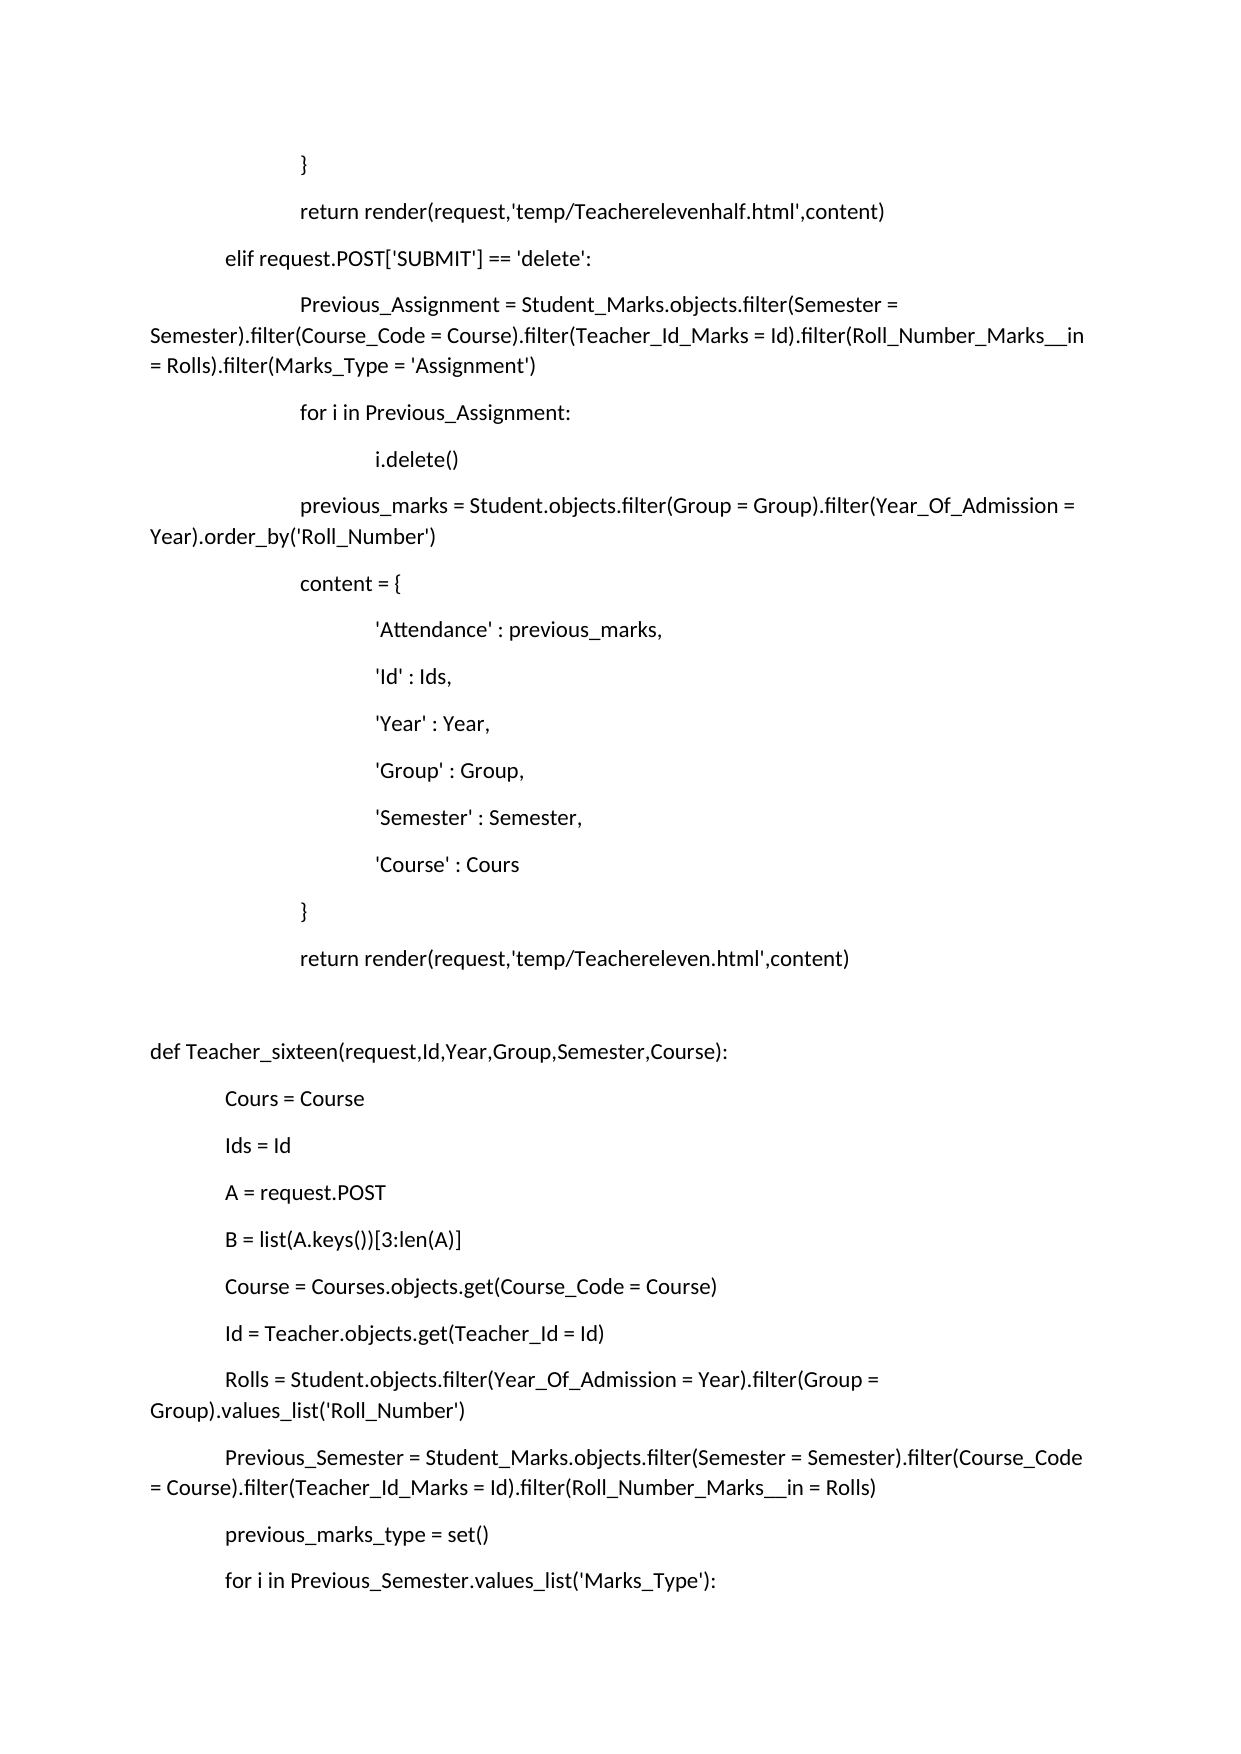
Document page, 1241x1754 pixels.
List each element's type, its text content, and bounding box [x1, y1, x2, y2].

text Cours = Course [150, 1084, 1090, 1112]
text i.delete() [150, 445, 1090, 473]
text previous_marks = Student.objects.filter(Group = Group).filter(Year_Of_Admission = Year).order_by('Roll_Number') [150, 492, 1090, 550]
text 'Semester' : Semester, [150, 803, 1090, 831]
text Previous_Semester = Student_Marks.objects.filter(Semester = Semester).filter(Course_Code = Course).filter(Teacher_Id_Marks = Id).filter(Roll_Number_Marks__in = Rolls) [150, 1443, 1090, 1501]
text 'Id' : Ids, [150, 662, 1090, 691]
text 'Attendance' : previous_marks, [150, 616, 1090, 644]
text elif request.POST['SUBMIT'] == 'delete': [150, 244, 1090, 272]
text Id = Teacher.objects.get(Teacher_Id = Id) [150, 1319, 1090, 1347]
text } [150, 897, 1090, 925]
text } [150, 150, 1090, 178]
text B = list(A.keys())[3:len(A)] [150, 1225, 1090, 1253]
text content = { [150, 569, 1090, 597]
text return render(request,'temp/Teachereleven.html',content) [150, 944, 1090, 972]
text Rolls = Student.objects.filter(Year_Of_Admission = Year).filter(Group = Group).values_list('Roll_Number') [150, 1366, 1090, 1424]
text 'Year' : Year, [150, 709, 1090, 737]
text previous_marks_type = set() [150, 1520, 1090, 1548]
text 'Group' : Group, [150, 756, 1090, 784]
text for i in Previous_Assignment: [150, 398, 1090, 426]
text 'Course' : Cours [150, 850, 1090, 878]
text for i in Previous_Semester.values_list('Marks_Type'): [150, 1567, 1090, 1595]
text Previous_Assignment = Student_Marks.objects.filter(Semester = Semester).filter(Course_Code = Course).filter(Teacher_Id_Marks = Id).filter(Roll_Number_Marks__in = Rolls).filter(Marks_Type = 'Assignment') [150, 291, 1090, 379]
text Course = Courses.objects.get(Course_Code = Course) [150, 1272, 1090, 1300]
text def Teacher_sixteen(request,Id,Year,Group,Semester,Course): [150, 1037, 1090, 1066]
text return render(request,'temp/Teacherelevenhalf.html',content) [150, 197, 1090, 225]
text Ids = Id [150, 1131, 1090, 1159]
text A = request.POST [150, 1178, 1090, 1206]
